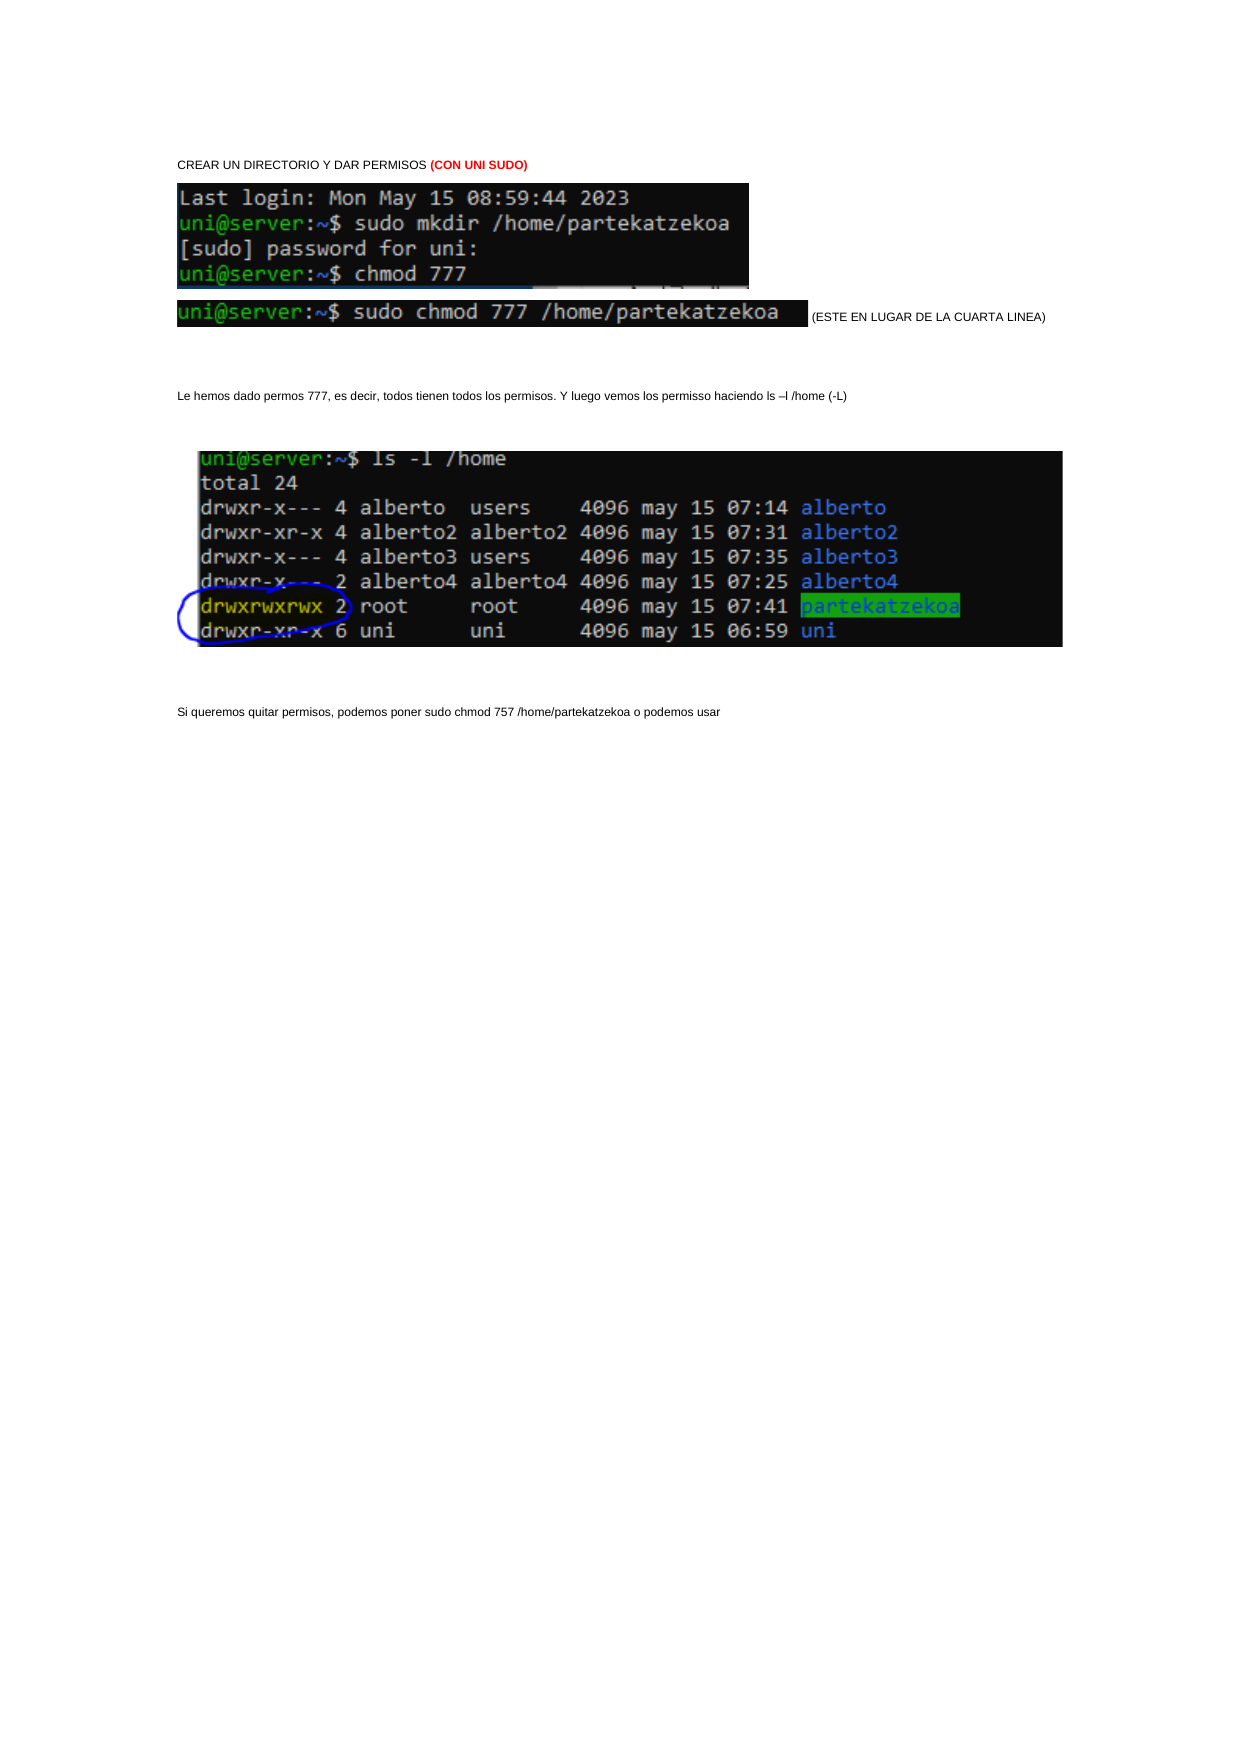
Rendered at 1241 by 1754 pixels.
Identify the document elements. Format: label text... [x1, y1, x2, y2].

picture [177, 300, 809, 327]
picture [177, 183, 749, 289]
text CREAR UN DIRECTORIO Y DAR PERMISOS (CON UNI SUDO) [177, 148, 1063, 172]
text Le hemos dado permos 777, es decir, todos tienen todos los permisos. Y luego vemos los permisso haciendo ls –l /home (-L) [177, 379, 1063, 403]
text Si queremos quitar permisos, podemos poner sudo chmod 757 /home/partekatzekoa o podemos usar [177, 695, 1063, 719]
picture [177, 451, 1063, 647]
